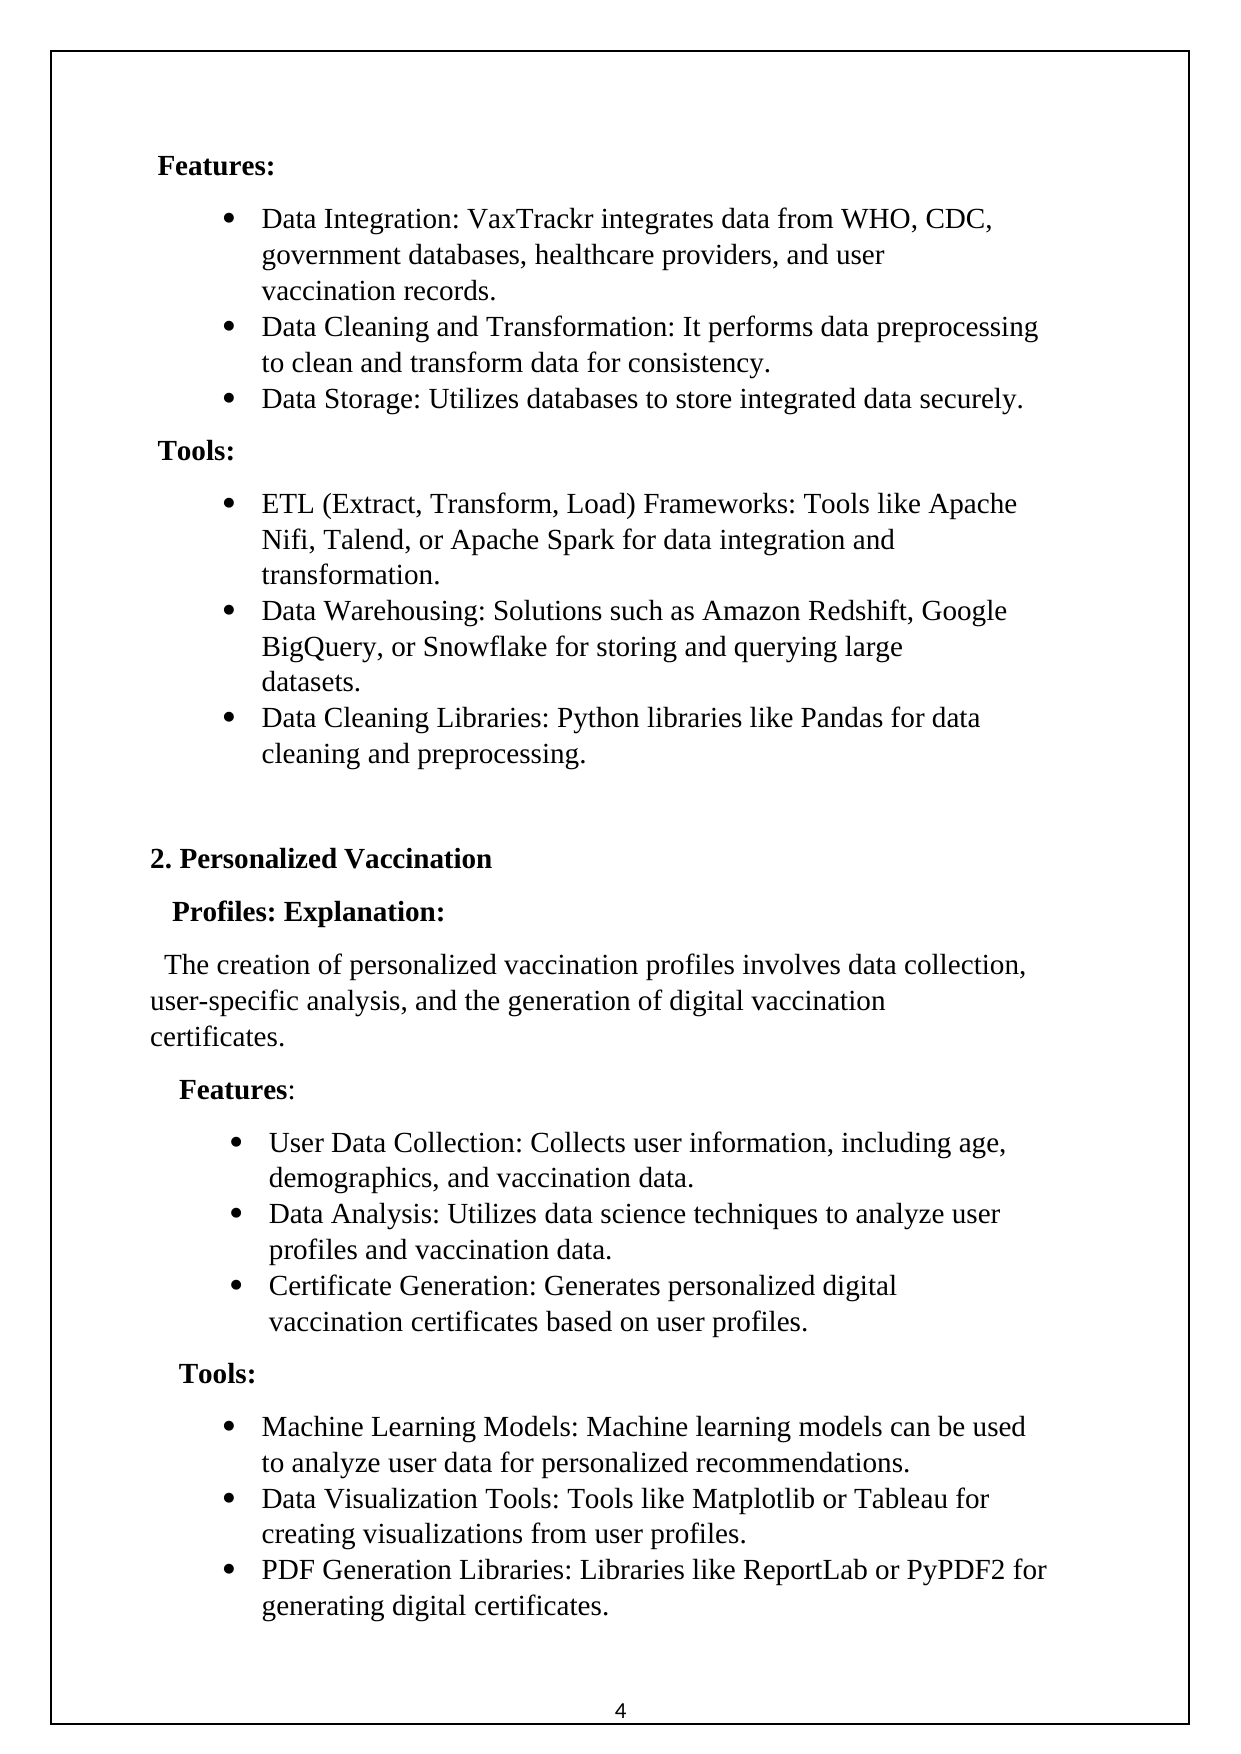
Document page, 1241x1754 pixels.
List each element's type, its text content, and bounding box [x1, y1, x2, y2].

subtitle Personalized Vaccination Profiles: Explanation: [150, 841, 603, 928]
list Data Cleaning Libraries: Python libraries like Pandas for data cleaning and preprocessing. [224, 700, 1087, 769]
list Data Cleaning and Transformation: It performs data preprocessing to clean and transform data for consistency. [224, 309, 1066, 378]
list User Data Collection: Collects user information, including age, demographics, and vaccination data. [231, 1125, 1007, 1194]
text 4 [139, 1696, 1101, 1723]
list Certificate Generation: Generates personalized digital vaccination certificates based on user profiles. [231, 1268, 1039, 1337]
text The creation of personalized vaccination profiles involves data collection, user-specific analysis, and the generation of digital vaccination certificates. [150, 947, 1027, 1053]
list Data Analysis: Utilizes data science techniques to analyze user profiles and vaccination data. [231, 1197, 1001, 1266]
list Data Visualization Tools: Tools like Matplotlib or Tableau for creating visualizations from user profiles. [224, 1481, 1082, 1550]
list PDF Generation Libraries: Libraries like ReportLab or PyPDF2 for generating digital certificates. [224, 1552, 1047, 1622]
list Data Warehousing: Solutions such as Amazon Redshift, Google BigQuery, or Snowflake for storing and querying large datasets. [224, 593, 1007, 698]
list Data Storage: Utilizes databases to store integrated data securely. [224, 381, 1105, 414]
subtitle Tools: [157, 433, 1105, 467]
subtitle Features: [157, 148, 1105, 182]
subtitle Features: [179, 1072, 1105, 1106]
list ETL (Extract, Transform, Load) Frameworks: Tools like Apache Nifi, Talend, or Apache Spark for data integration and transformation. [224, 486, 1075, 591]
list Data Integration: VaxTrackr integrates data from WHO, CDC, government databases, healthcare providers, and user vaccination records. [224, 201, 1026, 307]
subtitle Tools: [178, 1356, 1105, 1390]
list Machine Learning Models: Machine learning models can be used to analyze user data for personalized recommendations. [224, 1409, 1056, 1478]
